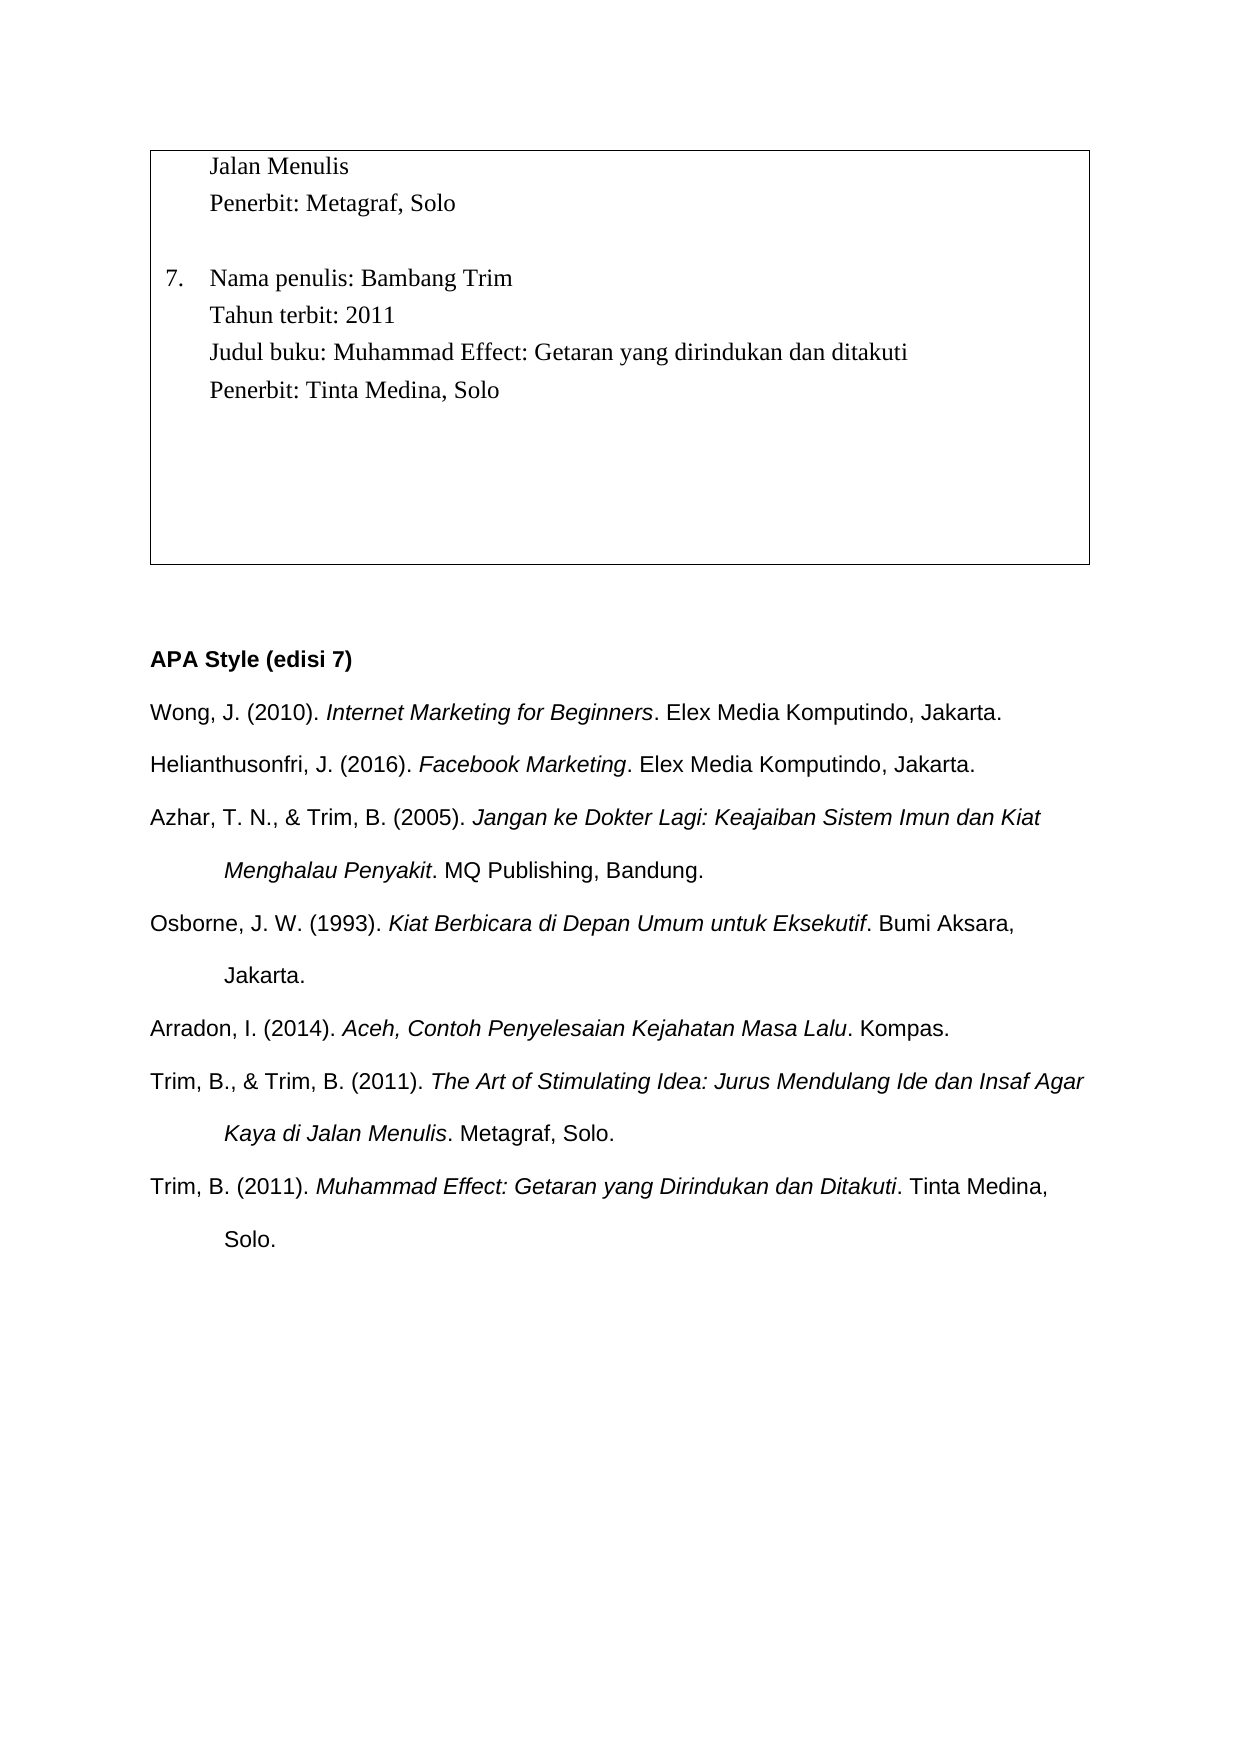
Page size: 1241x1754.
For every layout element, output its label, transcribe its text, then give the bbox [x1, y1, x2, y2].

text Arradon, I. (2014). Aceh, Contoh Penyelesaian Kejahatan Masa Lalu. Kompas. [150, 1015, 1090, 1041]
text APA Style (edisi 7) [150, 646, 1090, 672]
text Osborne, J. W. (1993). Kiat Berbicara di Depan Umum untuk Eksekutif. Bumi Aksara, Jakarta. [150, 909, 1090, 989]
text Wong, J. (2010). Internet Marketing for Beginners. Elex Media Komputindo, Jakarta. [150, 699, 1090, 725]
text Azhar, T. N., & Trim, B. (2005). Jangan ke Dokter Lagi: Keajaiban Sistem Imun dan Kiat Menghalau Penyakit. MQ Publishing, Bandung. [150, 804, 1090, 883]
text Trim, B. (2011). Muhammad Effect: Getaran yang Dirindukan dan Ditakuti. Tinta Medina, Solo. [150, 1173, 1090, 1252]
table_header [151, 151, 1089, 564]
text Helianthusonfri, J. (2016). Facebook Marketing. Elex Media Komputindo, Jakarta. [150, 751, 1090, 778]
text Trim, B., & Trim, B. (2011). The Art of Stimulating Idea: Jurus Mendulang Ide dan Insaf Agar Kaya di Jalan Menulis. Metagraf, Solo. [150, 1068, 1090, 1147]
